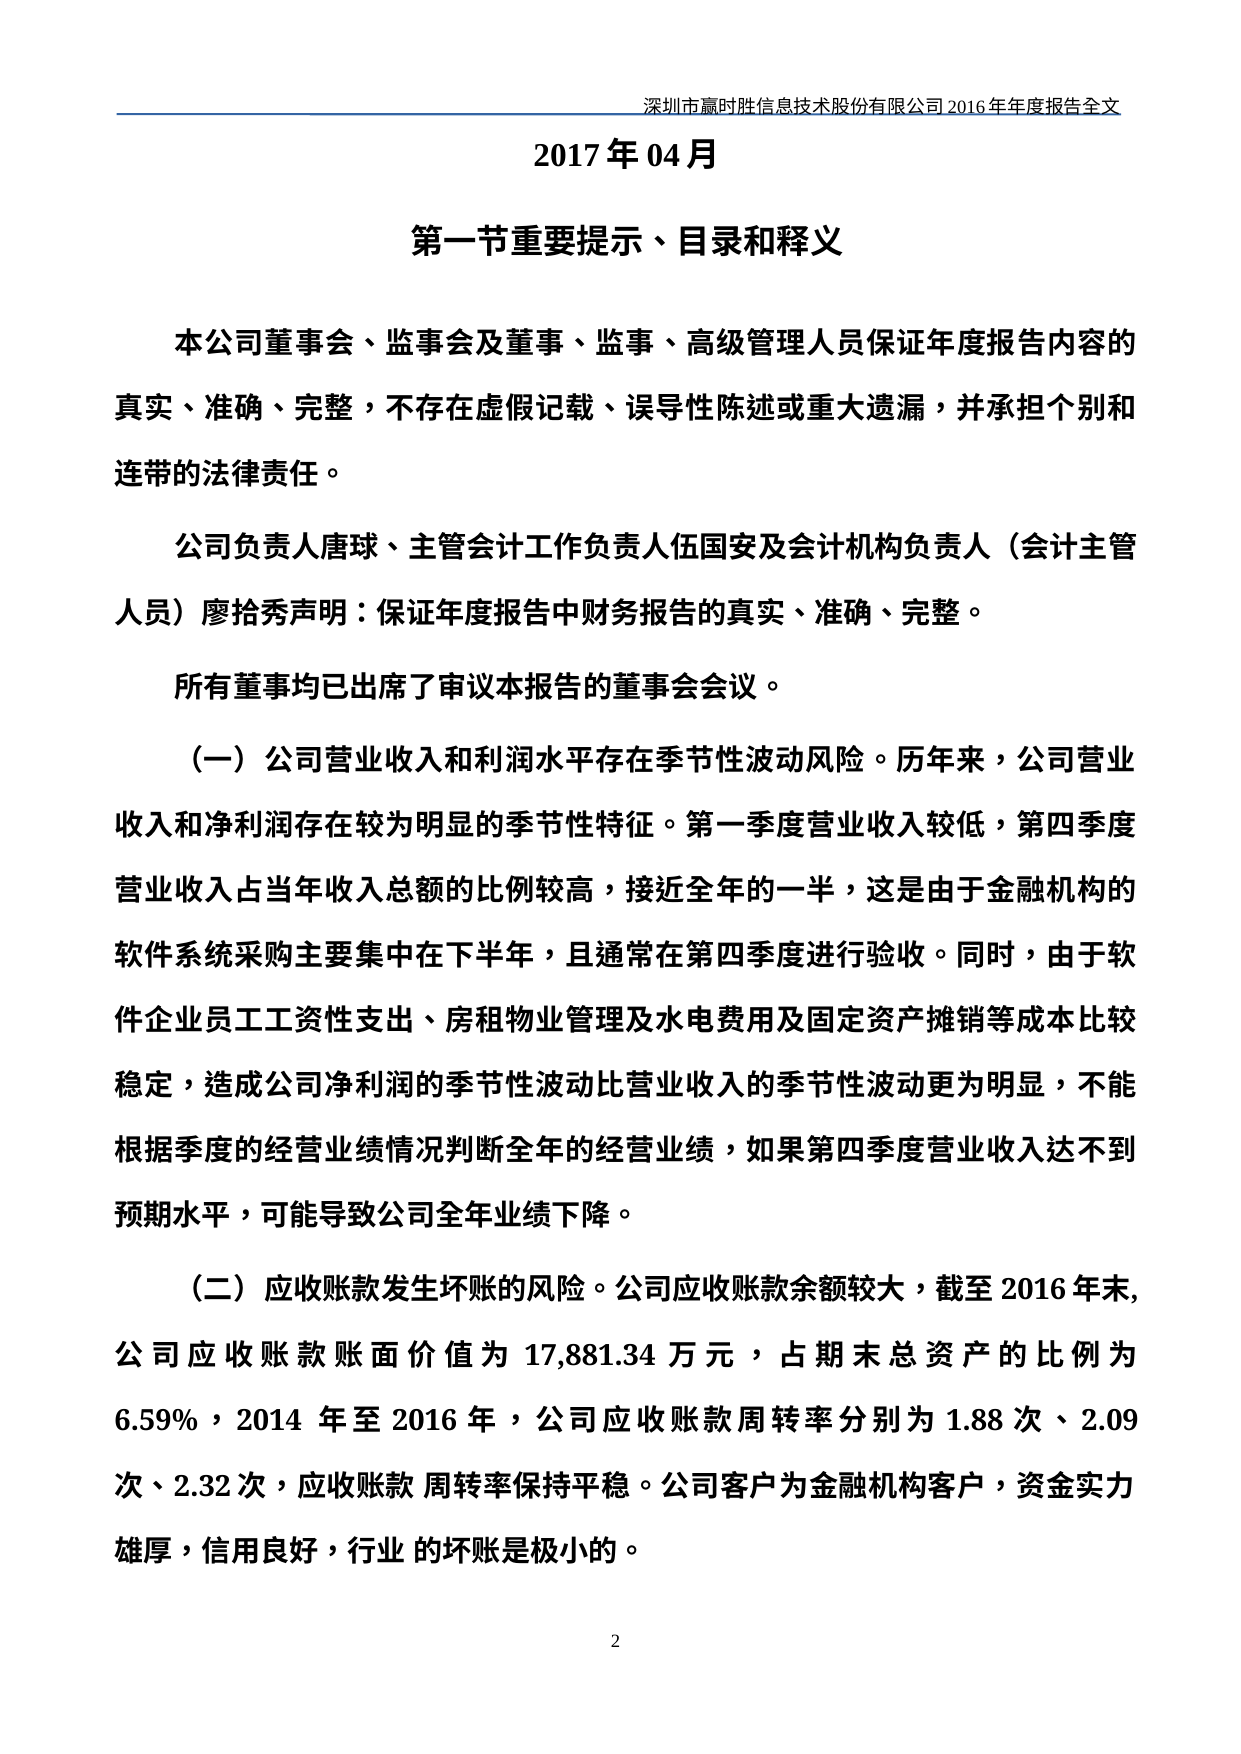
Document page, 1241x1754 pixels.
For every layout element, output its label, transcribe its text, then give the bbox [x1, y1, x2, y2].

text （二） 应收账款发生坏账的风险。公司应收账款余额较大，截至2016年末, 公司应收账款账面价值为17,881.34万元，占期末总资产的比例为6.59%，2014 年至2016年，公司应收账款周转率分别为1.88次、2.09次、2.32次，应收账款 周转率保持平稳。公司客户为金融机构客户，资金实力雄厚，信用良好，行业 的坏账是极小的。 [114, 1247, 1139, 1575]
text 所有董事均已出席了审议本报告的董事会会议。 [114, 645, 1139, 710]
text （一） 公司营业收入和利润水平存在季节性波动风险。历年来，公司营业 收入和净利润存在较为明显的季节性特征。第一季度营业收入较低，第四季度 营业收入占当年收入总额的比例较高，接近全年的一半，这是由于金融机构的 软件系统采购主要集中在下半年，且通常在第四季度进行验收。同时，由于软 件企业员工工资性支出、房租物业管理及水电费用及固定资产摊销等成本比较 稳定，造成公司净利润的季节性波动比营业收入的季节性波动更为明显，不能 根据季度的经营业绩情况判断全年的经营业绩，如果第四季度营业收入达不到 预期水平，可能导致公司全年业绩下降。 [114, 719, 1139, 1239]
text 2017年04月 [114, 131, 1139, 176]
text 本公司董事会、监事会及董事、监事、高级管理人员保证年度报告内容的 真实、准确、完整，不存在虚假记载、误导性陈述或重大遗漏，并承担个别和 连带的法律责任。 [114, 301, 1139, 497]
text 公司负责人唐球、主管会计工作负责人伍国安及会计机构负责人（会计主管 人员）廖拾秀声明：保证年度报告中财务报告的真实、准确、完整。 [114, 506, 1139, 637]
text 第一节重要提示、目录和释义 [114, 218, 1139, 263]
